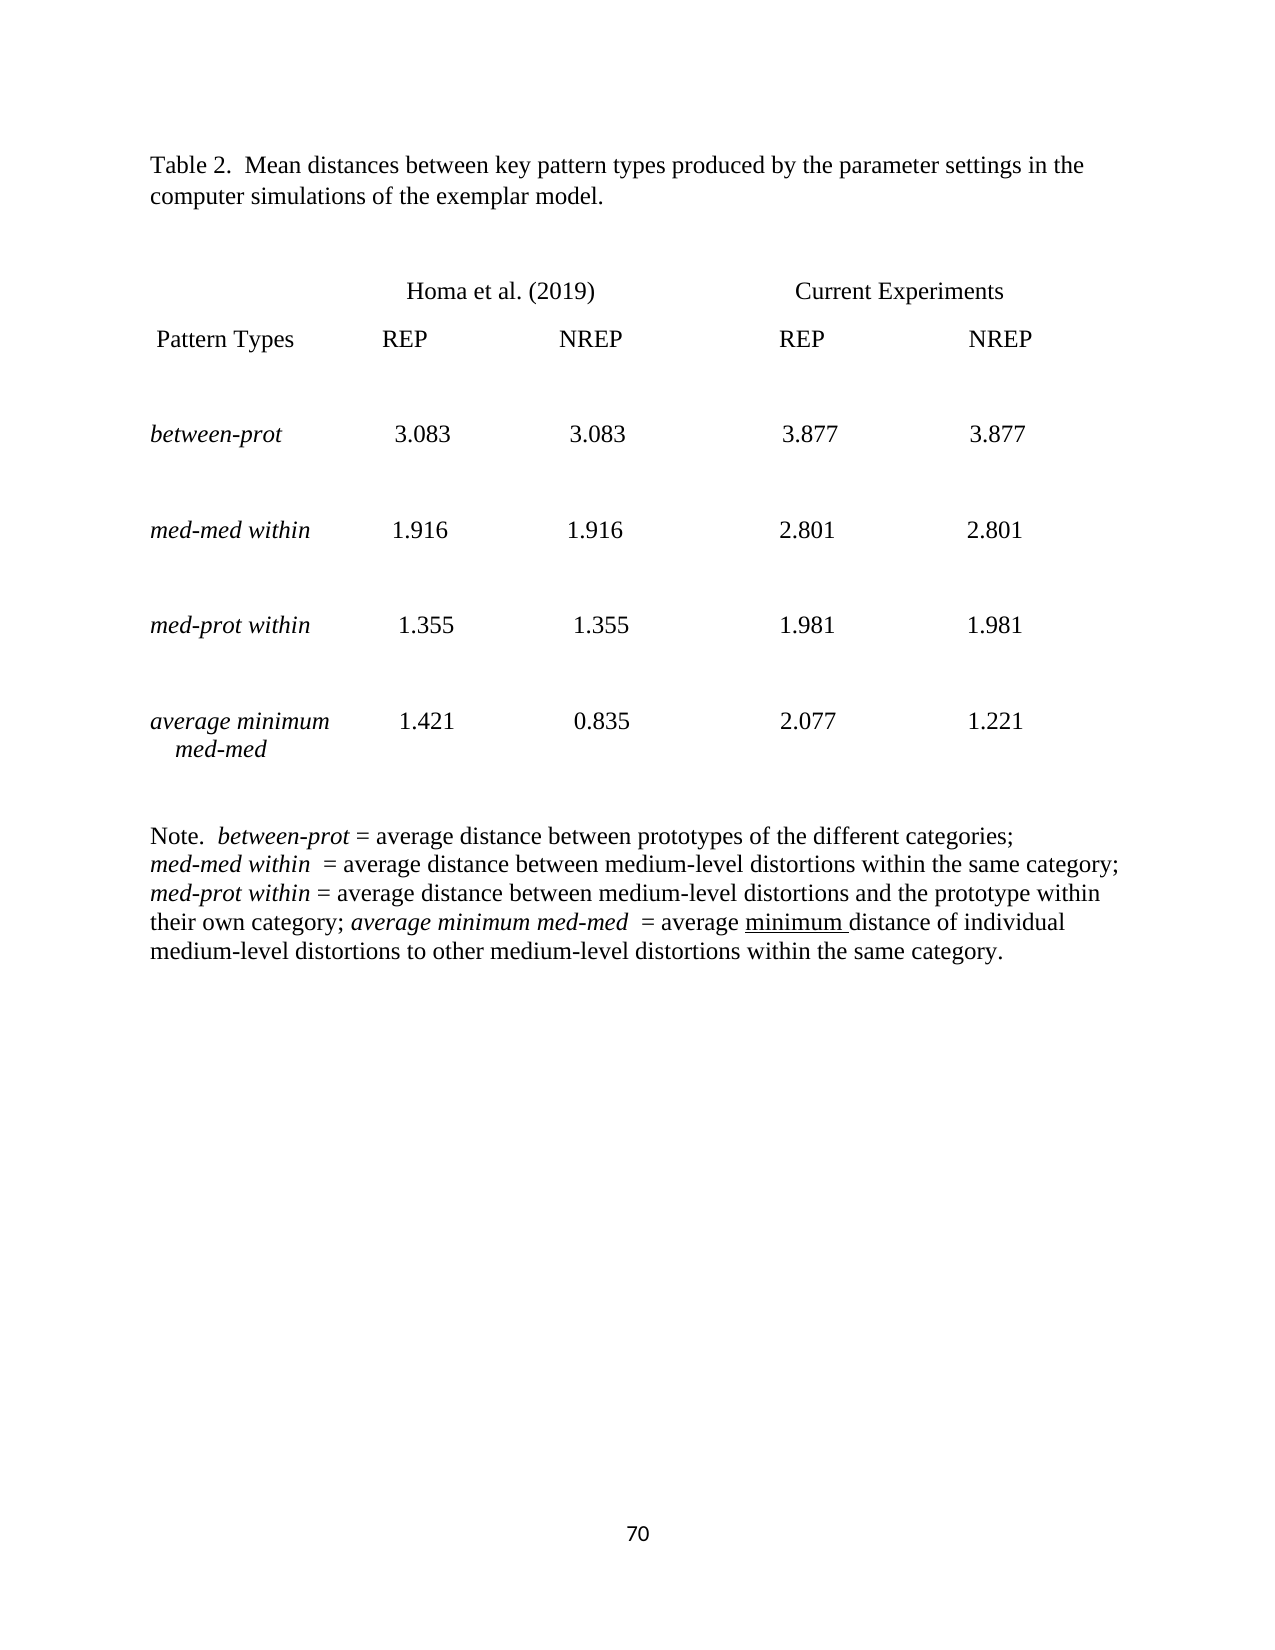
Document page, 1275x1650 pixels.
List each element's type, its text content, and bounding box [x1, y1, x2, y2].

text med-prot within 1.355 1.355 1.981 1.981 [150, 610, 1125, 639]
text Note. between-prot = average distance between prototypes of the different categories; med-med within = average distance between medium-level distortions within the same category; med-prot within = average distance between medium-level distortions and the prototype within their own category; average minimum med-med = average minimum distance of individual medium-level distortions to other medium-level distortions within the same category. [150, 821, 1125, 964]
text med-med [150, 734, 1125, 763]
text Pattern Types REP NREP REP NREP [150, 324, 1125, 353]
text Homa et al. (2019) Current Experiments [150, 276, 1125, 305]
text Table 2. Mean distances between key pattern types produced by the parameter settings in the computer simulations of the exemplar model. [150, 150, 1125, 210]
text average minimum 1.421 0.835 2.077 1.221 [150, 706, 1125, 734]
text between-prot 3.083 3.083 3.877 3.877 [150, 419, 1125, 448]
text med-med within 1.916 1.916 2.801 2.801 [150, 515, 1125, 544]
